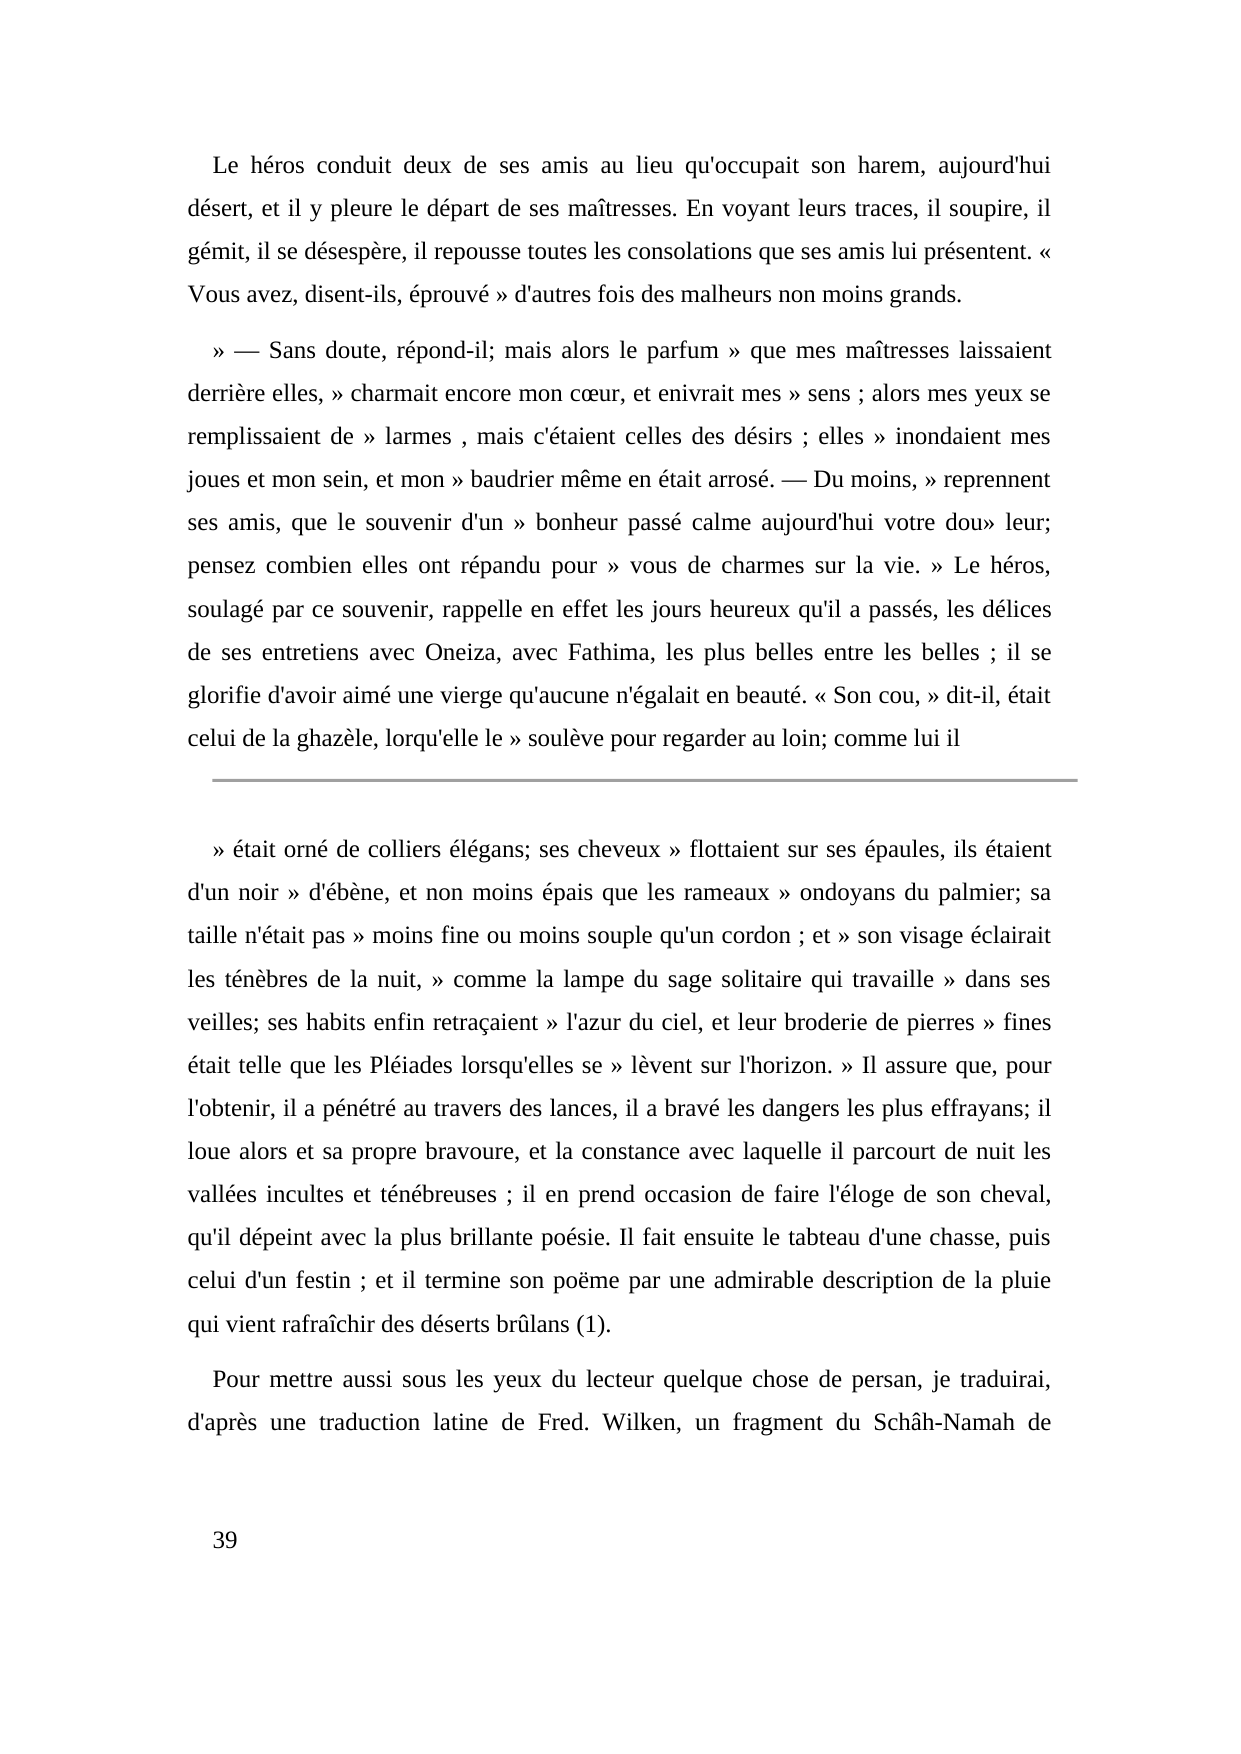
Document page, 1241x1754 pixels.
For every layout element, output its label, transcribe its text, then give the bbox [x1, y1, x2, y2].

text » était orné de colliers élégans; ses cheveux » flottaient sur ses épaules, ils étaient d'un noir » d'ébène, et non moins épais que les rameaux » ondoyans du palmier; sa taille n'était pas » moins fine ou moins souple qu'un cordon ; et » son visage éclairait les ténèbres de la nuit, » comme la lampe du sage solitaire qui travaille » dans ses veilles; ses habits enfin retraçaient » l'azur du ciel, et leur broderie de pierres » fines était telle que les Pléiades lorsqu'elles se » lèvent sur l'horizon. » Il assure que, pour l'obtenir, il a pénétré au travers des lances, il a bravé les dangers les plus effrayans; il loue alors et sa propre bravoure, et la constance avec laquelle il parcourt de nuit les vallées incultes et ténébreuses ; il en prend occasion de faire l'éloge de son cheval, qu'il dépeint avec la plus brillante poésie. Il fait ensuite le tabteau d'une chasse, puis celui d'un festin ; et il termine son poëme par une admirable description de la pluie qui vient rafraîchir des déserts brûlans (1). [187, 834, 1053, 1337]
text Le héros conduit deux de ses amis au lieu qu'occupait son harem, aujourd'hui désert, et il y pleure le départ de ses maîtresses. En voyant leurs traces, il soupire, il gémit, il se désespère, il repousse toutes les consolations que ses amis lui présentent. « Vous avez, disent-ils, éprouvé » d'autres fois des malheurs non moins grands. [187, 150, 1053, 308]
text » — Sans doute, répond-il; mais alors le parfum » que mes maîtresses laissaient derrière elles, » charmait encore mon cœur, et enivrait mes » sens ; alors mes yeux se remplissaient de » larmes , mais c'étaient celles des désirs ; elles » inondaient mes joues et mon sein, et mon » baudrier même en était arrosé. — Du moins, » reprennent ses amis, que le souvenir d'un » bonheur passé calme aujourd'hui votre dou» leur; pensez combien elles ont répandu pour » vous de charmes sur la vie. » Le héros, soulagé par ce souvenir, rappelle en effet les jours heureux qu'il a passés, les délices de ses entretiens avec Oneiza, avec Fathima, les plus belles entre les belles ; il se glorifie d'avoir aimé une vierge qu'aucune n'égalait en beauté. « Son cou, » dit-il, était celui de la ghazèle, lorqu'elle le » soulève pour regarder au loin; comme lui il [187, 335, 1053, 752]
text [187, 1364, 1053, 1436]
